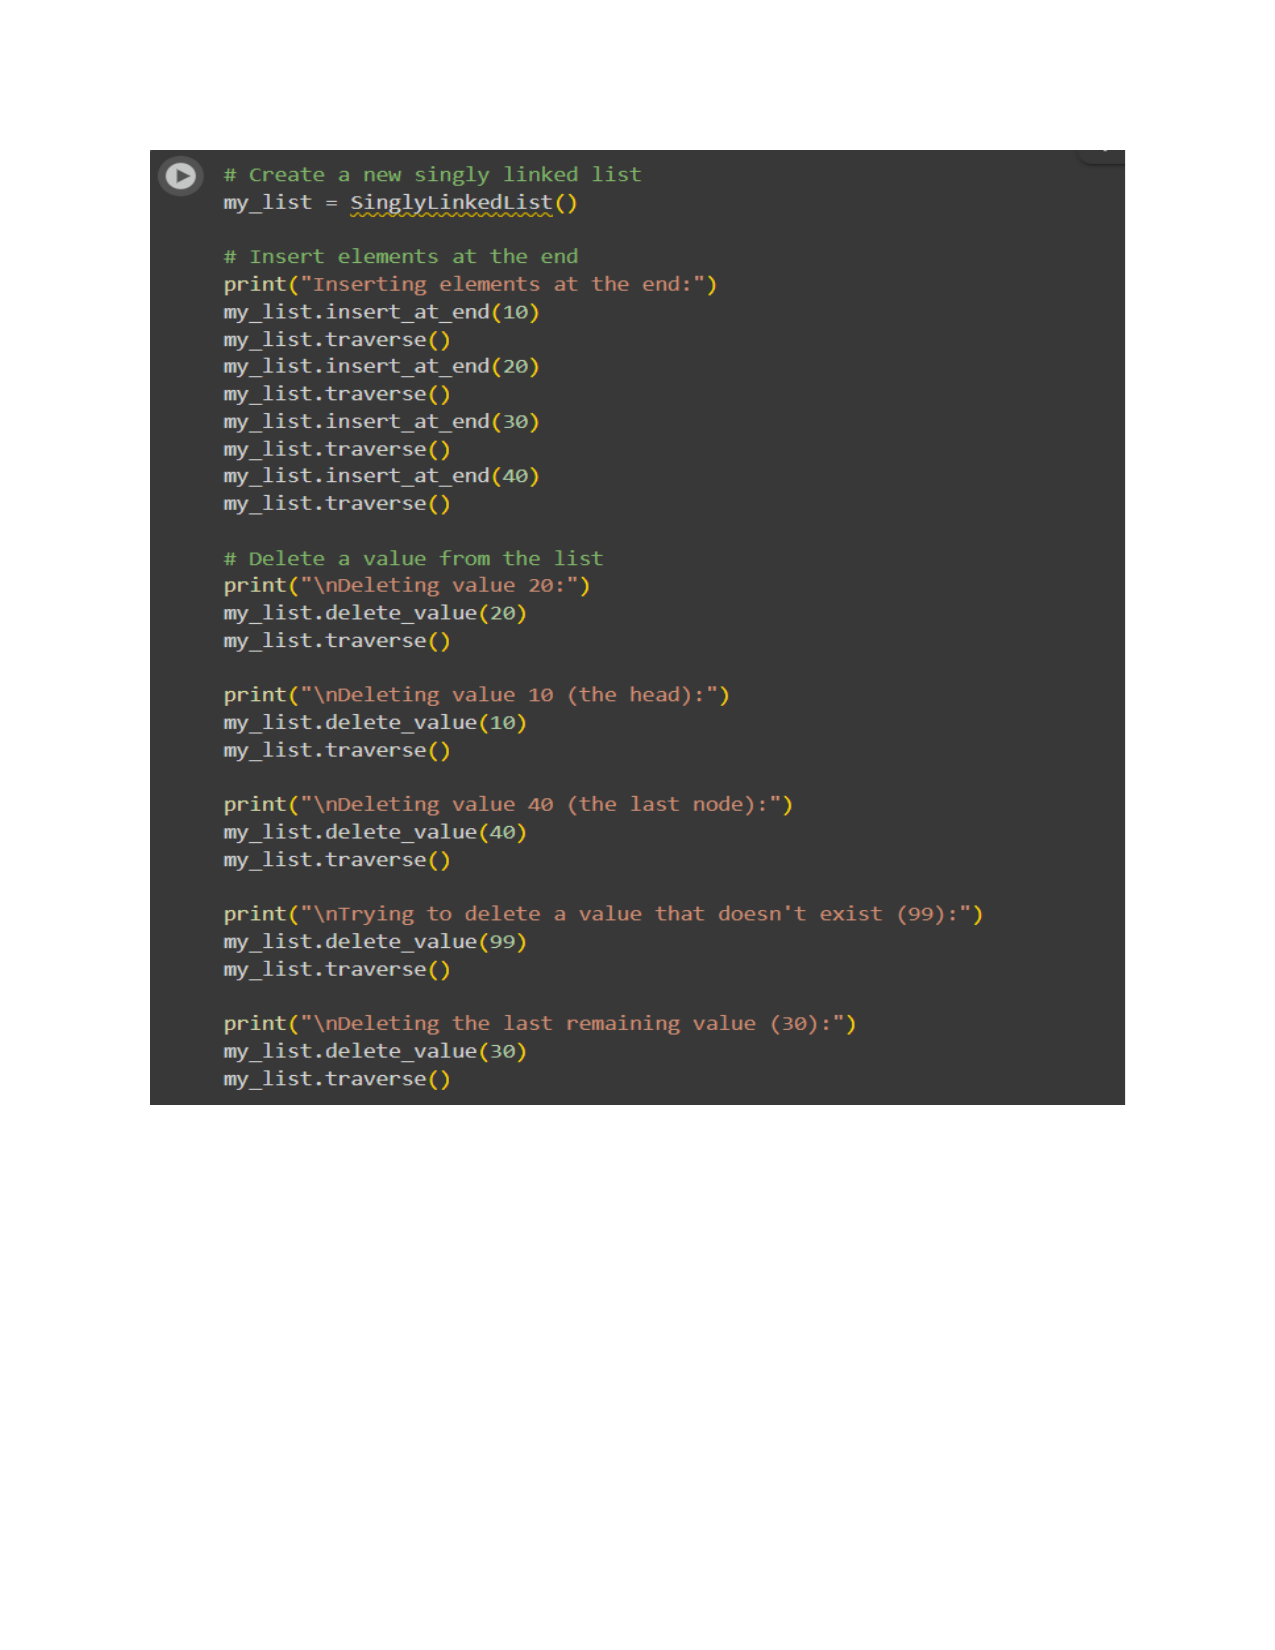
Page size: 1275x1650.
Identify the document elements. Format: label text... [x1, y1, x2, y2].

list print("None"): After the loop finishes (when current_node becomes None), "None" is printed to indicate the end of the list. [262, 150, 1125, 213]
picture [150, 288, 1125, 1243]
text Performing with example: [150, 234, 1125, 267]
